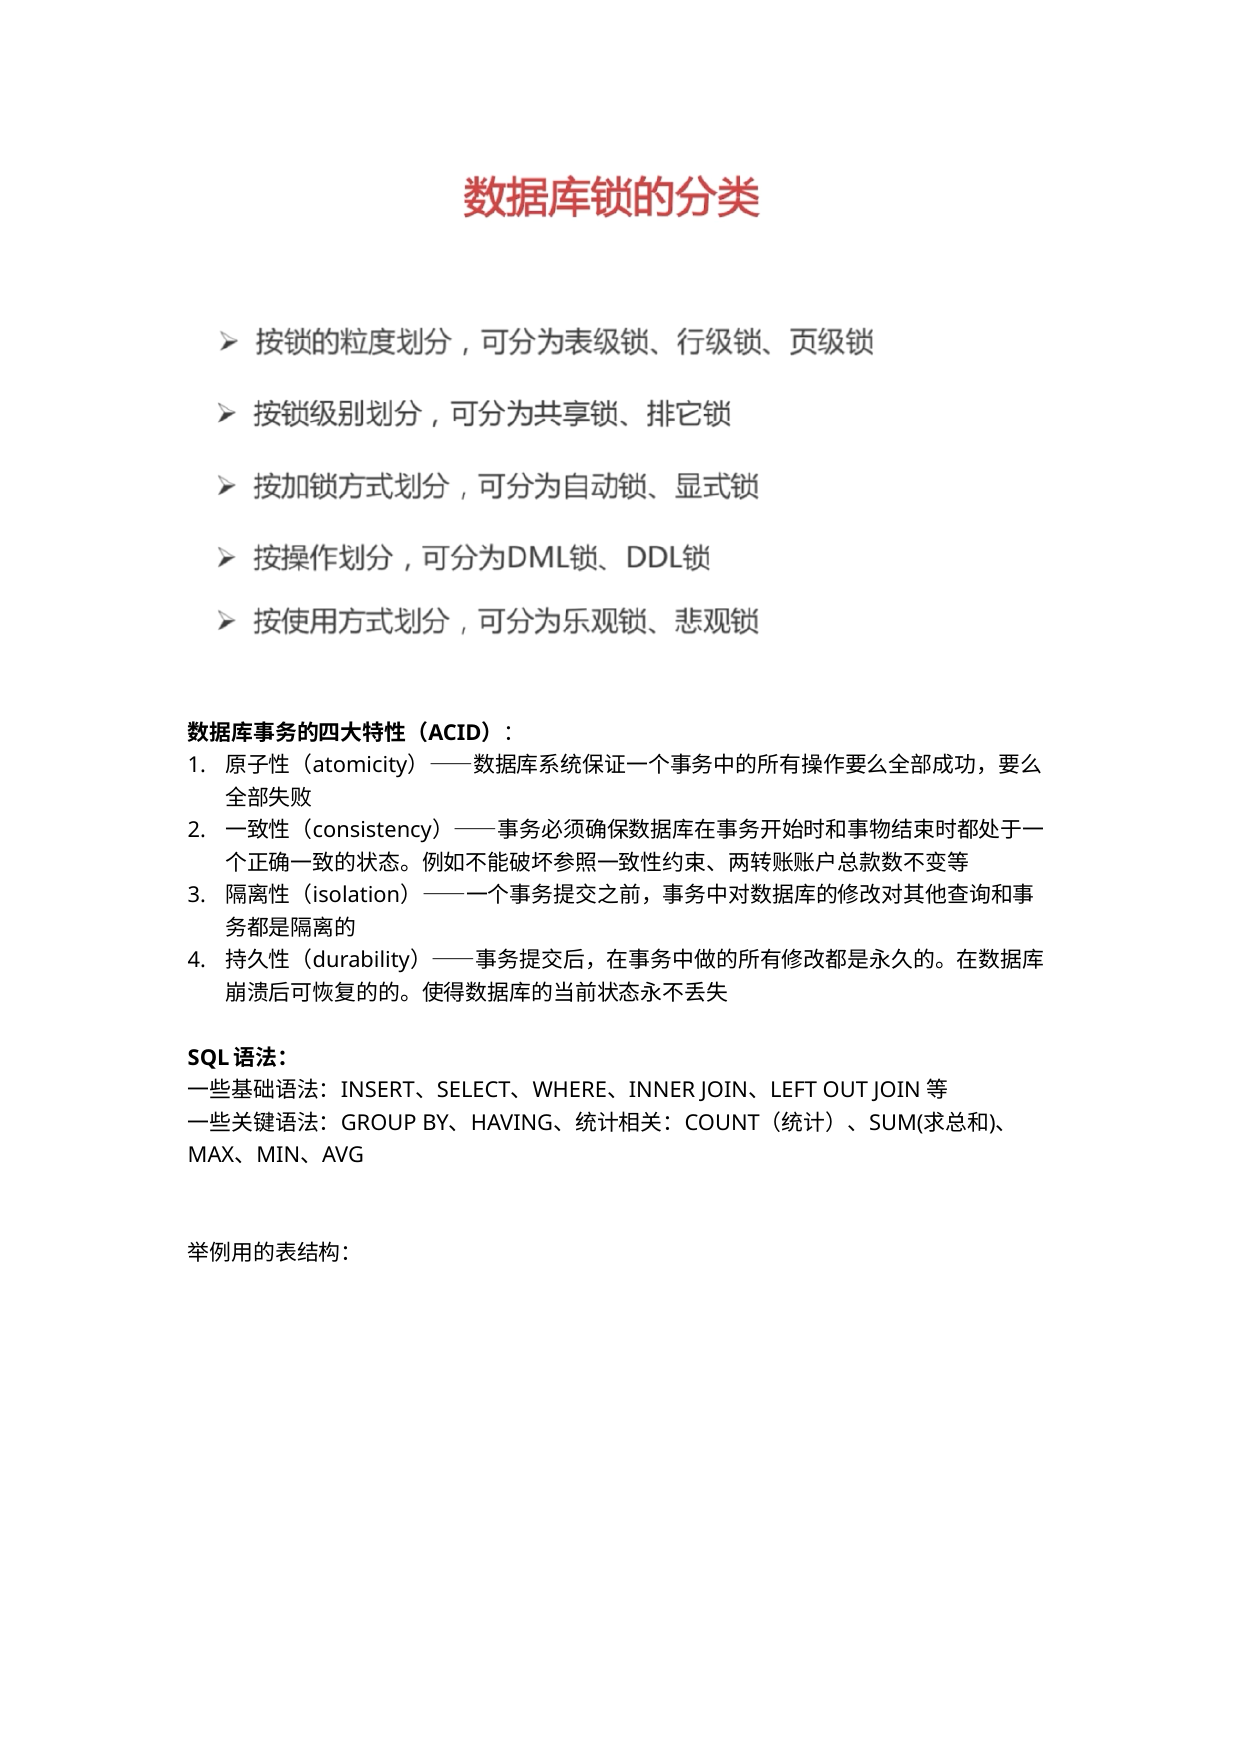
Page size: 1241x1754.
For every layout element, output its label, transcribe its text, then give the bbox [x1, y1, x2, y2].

text 一些关键语法：GROUP BY、HAVING、统计相关：COUNT（统计）、SUM(求总和)、MAX、MIN、AVG [187, 1104, 1053, 1169]
text 数据库事务的四大特性（ACID）： [187, 714, 1053, 747]
list 原子性（atomicity）——数据库系统保证一个事务中的所有操作要么全部成功，要么全部失败 [187, 747, 1053, 812]
text 举例用的表结构： [187, 1234, 1053, 1267]
list 一致性（consistency）——事务必须确保数据库在事务开始时和事物结束时都处于一个正确一致的状态。例如不能破坏参照一致性约束、两转账账户总款数不变等 [187, 812, 1053, 877]
text 一些基础语法：INSERT、SELECT、WHERE、INNER JOIN、LEFT OUT JOIN 等 [187, 1072, 1053, 1104]
picture [187, 162, 883, 661]
text SQL语法： [187, 1039, 1053, 1072]
list 持久性（durability）——事务提交后，在事务中做的所有修改都是永久的。在数据库崩溃后可恢复的的。使得数据库的当前状态永不丢失 [187, 942, 1053, 1007]
list 隔离性（isolation）——一个事务提交之前，事务中对数据库的修改对其他查询和事务都是隔离的 [187, 877, 1053, 942]
